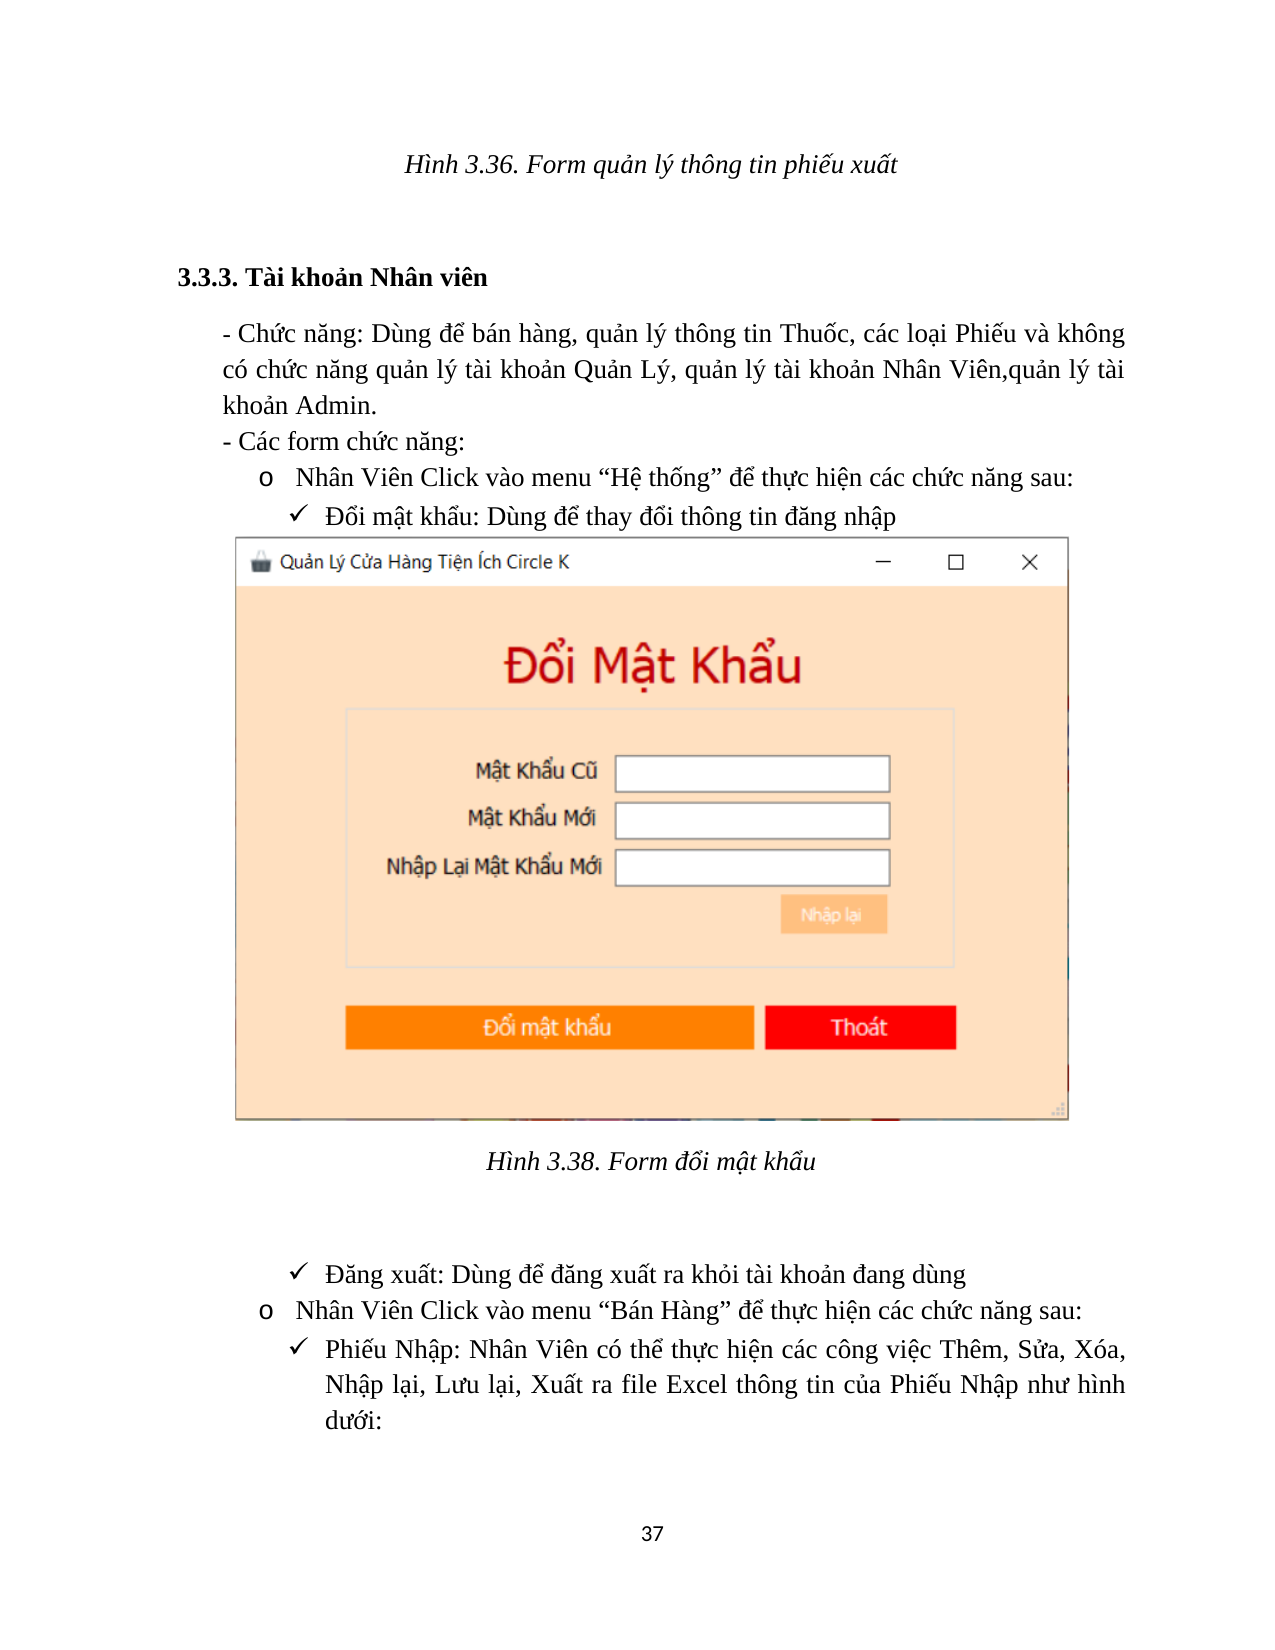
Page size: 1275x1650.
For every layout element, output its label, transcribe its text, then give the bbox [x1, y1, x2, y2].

text 3.3.3. Tài khoản Nhân viên [177, 261, 1127, 292]
list Đổi mật khẩu: Dùng để thay đổi thông tin đăng nhập [287, 500, 1127, 531]
text - Chức năng: Dùng để bán hàng, quản lý thông tin Thuốc, các loại Phiếu và không có chức năng quản lý tài khoản Quản Lý, quản lý tài khoản Nhân Viên,quản lý tài khoản Admin. [222, 317, 1127, 420]
text Hình 3.38. Form đổi mật khẩu [177, 1145, 1127, 1176]
list Đăng xuất: Dùng để đăng xuất ra khỏi tài khoản đang dùng [287, 1258, 1127, 1290]
picture [235, 536, 1070, 1121]
list Nhân Viên Click vào menu “Bán Hàng” để thực hiện các chức năng sau: [258, 1294, 1127, 1328]
text - Các form chức năng: [222, 425, 1127, 456]
list Nhân Viên Click vào menu “Hệ thống” để thực hiện các chức năng sau: [258, 462, 1127, 495]
list Phiếu Nhập: Nhân Viên có thể thực hiện các công việc Thêm, Sửa, Xóa, Nhập lại, Lưu lại, Xuất ra file Excel thông tin của Phiếu Nhập như hình dưới: [287, 1333, 1127, 1436]
text Hình 3.36. Form quản lý thông tin phiếu xuất [177, 148, 1127, 179]
